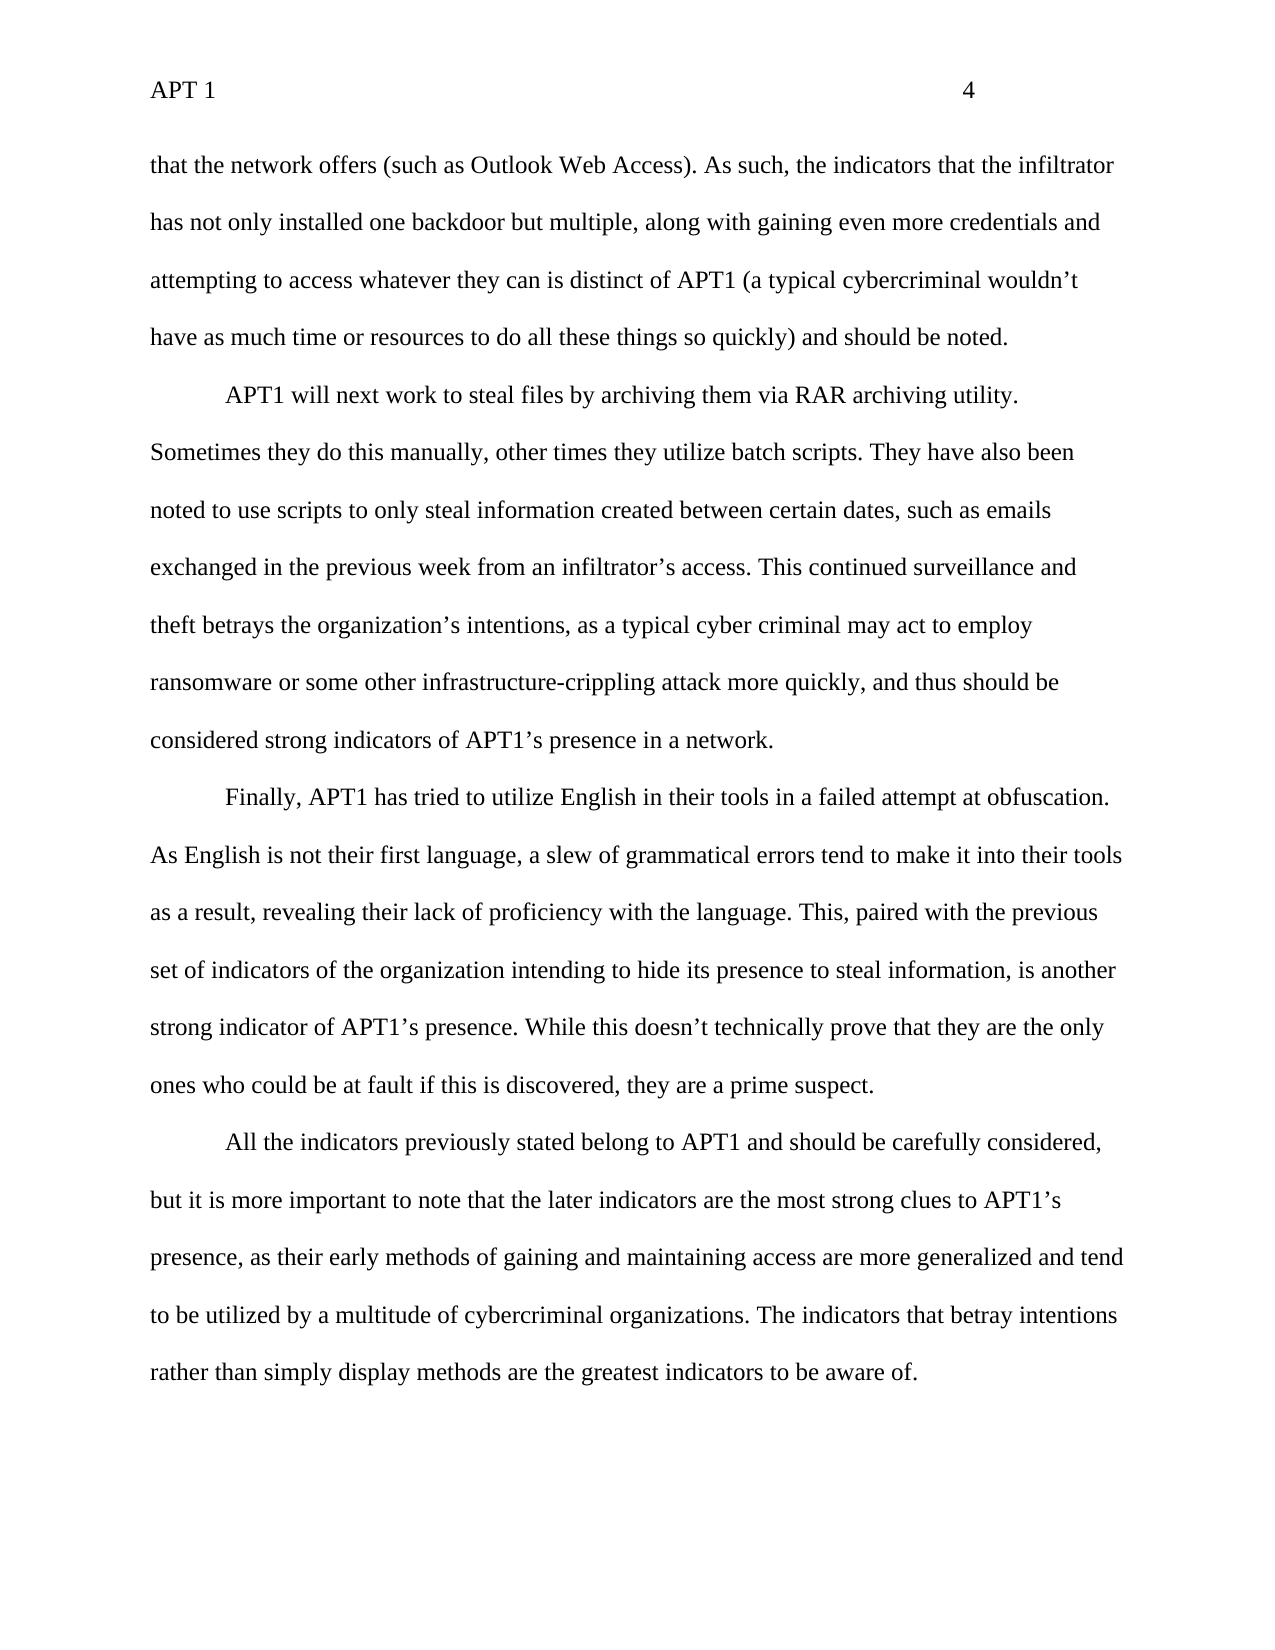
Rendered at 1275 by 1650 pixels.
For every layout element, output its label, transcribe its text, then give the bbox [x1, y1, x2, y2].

text APT1 will next work to steal files by archiving them via RAR archiving utility. Sometimes they do this manually, other times they utilize batch scripts. They have also been noted to use scripts to only steal information created between certain dates, such as emails exchanged in the previous week from an infiltrator’s access. This continued surveillance and theft betrays the organization’s intentions, as a typical cyber criminal may act to employ ransomware or some other infrastructure-crippling attack more quickly, and thus should be considered strong indicators of APT1’s presence in a network. [150, 380, 1125, 754]
text Finally, APT1 has tried to utilize English in their tools in a failed attempt at obfuscation. As English is not their first language, a slew of grammatical errors tend to make it into their tools as a result, revealing their lack of proficiency with the language. This, paired with the previous set of indicators of the organization intending to hide its presence to steal information, is another strong indicator of APT1’s presence. While this doesn’t technically prove that they are the only ones who could be at fault if this is discovered, they are a prime suspect. [150, 782, 1125, 1099]
text All the indicators previously stated belong to APT1 and should be carefully considered, but it is more important to note that the later indicators are the most strong clues to APT1’s presence, as their early methods of gaining and maintaining access are more generalized and tend to be utilized by a multitude of cybercriminal organizations. The indicators that betray intentions rather than simply display methods are the greatest indicators to be aware of. [150, 1127, 1125, 1386]
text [150, 150, 1125, 351]
